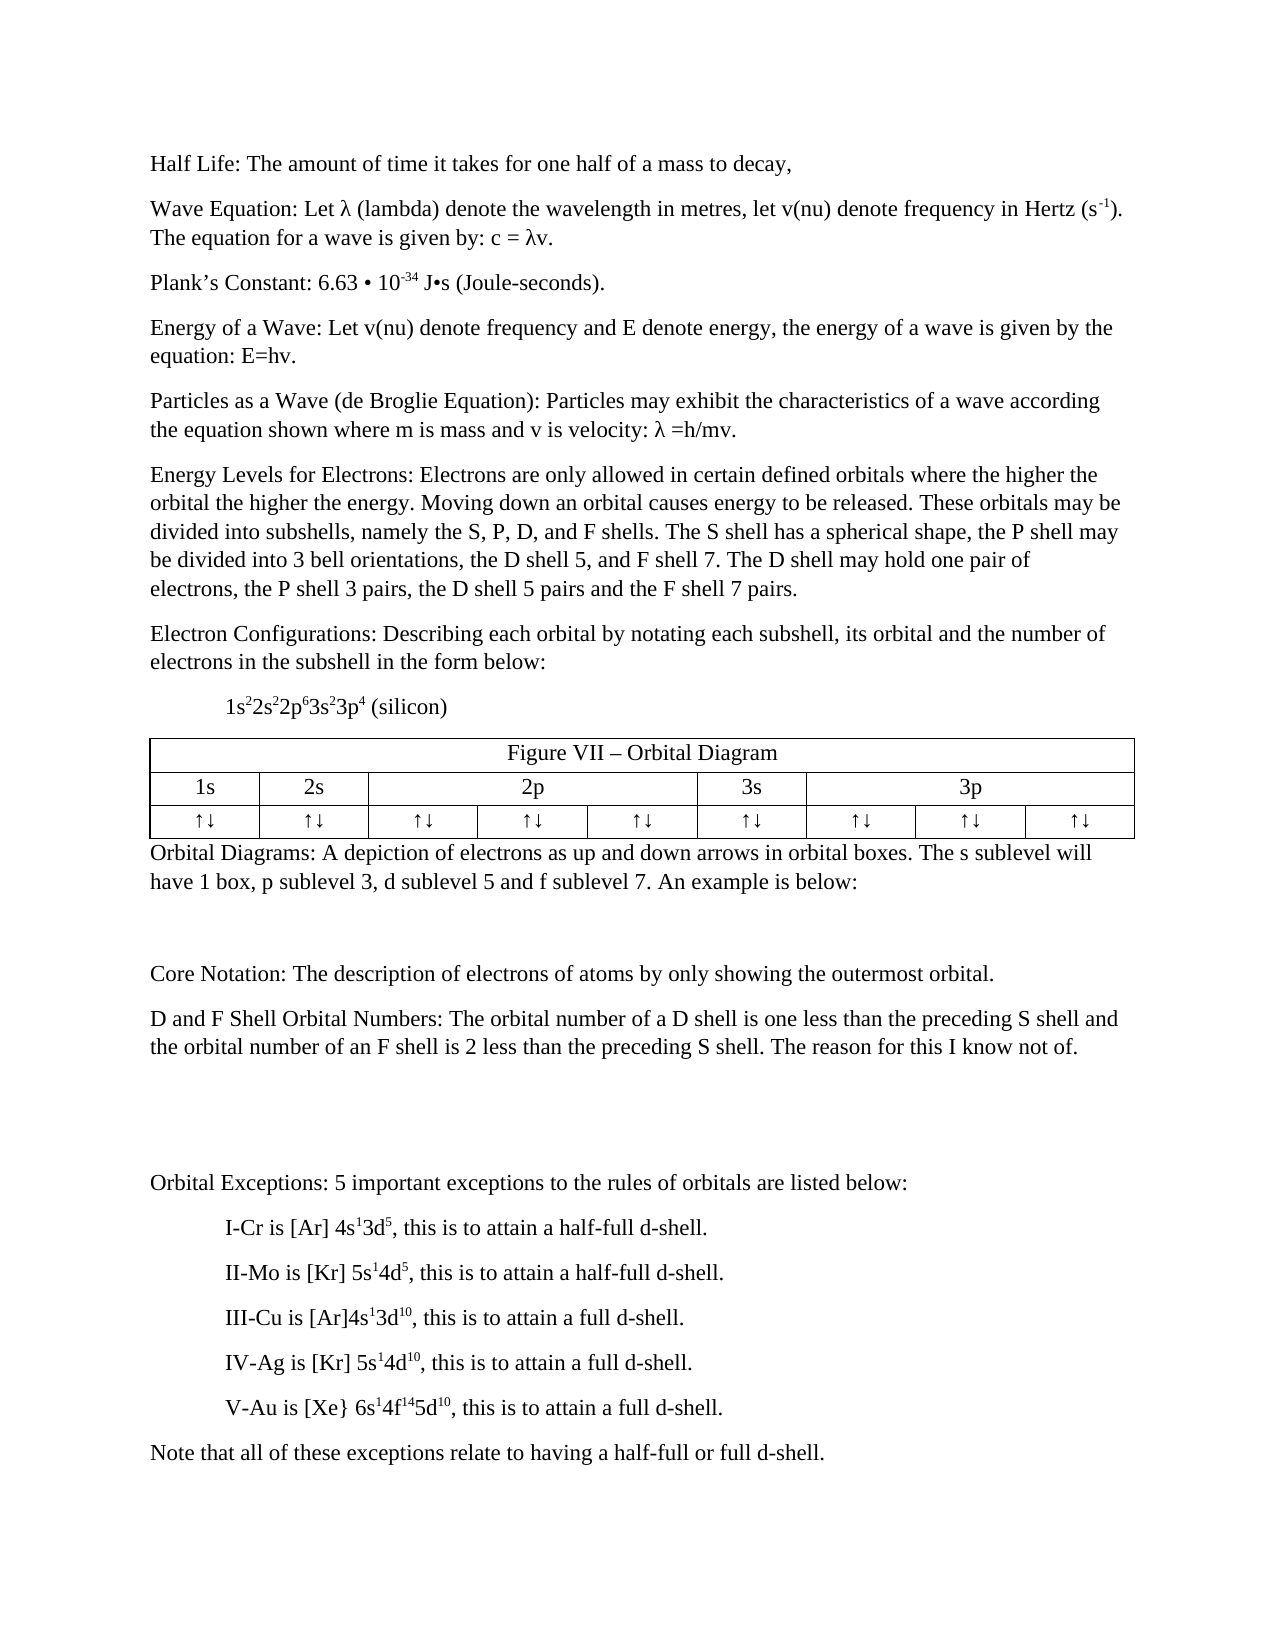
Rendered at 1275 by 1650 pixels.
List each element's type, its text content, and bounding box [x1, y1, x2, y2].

table_cell ↑↓ [807, 806, 915, 838]
text Orbital Exceptions: 5 important exceptions to the rules of orbitals are listed below: [150, 1168, 1125, 1195]
text Electron Configurations: Describing each orbital by notating each subshell, its orbital and the number of electrons in the subshell in the form below: [150, 620, 1125, 674]
table_cell 2s [260, 773, 368, 805]
table_cell 3p [807, 773, 1134, 805]
table_cell ↑↓ [698, 806, 806, 838]
table_cell ↑↓ [151, 806, 259, 838]
table_cell ↑↓ [1026, 806, 1134, 838]
text I-Cr is [Ar] 4s13d5, this is to attain a half-full d-shell. [150, 1214, 1125, 1240]
table_cell ↑↓ [916, 806, 1025, 838]
text V-Au is [Xe} 6s14f145d10, this is to attain a full d-shell. [150, 1394, 1125, 1420]
text Wave Equation: Let λ (lambda) denote the wavelength in metres, let v(nu) denote frequency in Hertz (s-1). The equation for a wave is given by: c = λv. [150, 195, 1125, 250]
table_cell 1s [151, 773, 259, 805]
text 1s22s22p63s23p4 (silicon) [150, 693, 1125, 719]
text Particles as a Wave (de Broglie Equation): Particles may exhibit the characteristics of a wave according the equation shown where m is mass and v is velocity: λ =h/mv. [150, 387, 1125, 442]
text Core Notation: The description of electrons of atoms by only showing the outermost orbital. [150, 960, 1125, 986]
table_cell ↑↓ [369, 806, 477, 838]
text IV-Ag is [Kr] 5s14d10, this is to attain a full d-shell. [150, 1349, 1125, 1375]
text II-Mo is [Kr] 5s14d5, this is to attain a half-full d-shell. [150, 1259, 1125, 1285]
table_cell 2p [369, 773, 697, 805]
text Plank’s Constant: 6.63 • 10-34 J•s (Joule-seconds). [150, 269, 1125, 295]
table_header Figure VII – Orbital Diagram [151, 739, 1134, 772]
text Note that all of these exceptions relate to having a half-full or full d-shell. [150, 1439, 1125, 1466]
text Half Life: The amount of time it takes for one half of a mass to decay, [150, 150, 1125, 176]
text Orbital Diagrams: A depiction of electrons as up and down arrows in orbital boxes. The s sublevel will have 1 box, p sublevel 3, d sublevel 5 and f sublevel 7. An example is below: [150, 839, 1125, 894]
text D and F Shell Orbital Numbers: The orbital number of a D shell is one less than the preceding S shell and the orbital number of an F shell is 2 less than the preceding S shell. The reason for this I know not of. [150, 1005, 1125, 1059]
table_cell ↑↓ [478, 806, 587, 838]
table_cell ↑↓ [260, 806, 368, 838]
table_cell 3s [698, 773, 806, 805]
text Energy of a Wave: Let v(nu) denote frequency and E denote energy, the energy of a wave is given by the equation: E=hv. [150, 314, 1125, 368]
text III-Cu is [Ar]4s13d10, this is to attain a full d-shell. [150, 1304, 1125, 1330]
table_cell ↑↓ [588, 806, 697, 838]
text Energy Levels for Electrons: Electrons are only allowed in certain defined orbitals where the higher the orbital the higher the energy. Moving down an orbital causes energy to be released. These orbitals may be divided into subshells, namely the S, P, D, and F shells. The S shell has a spherical shape, the P shell may be divided into 3 bell orientations, the D shell 5, and F shell 7. The D shell may hold one pair of electrons, the P shell 3 pairs, the D shell 5 pairs and the F shell 7 pairs. [150, 461, 1125, 601]
